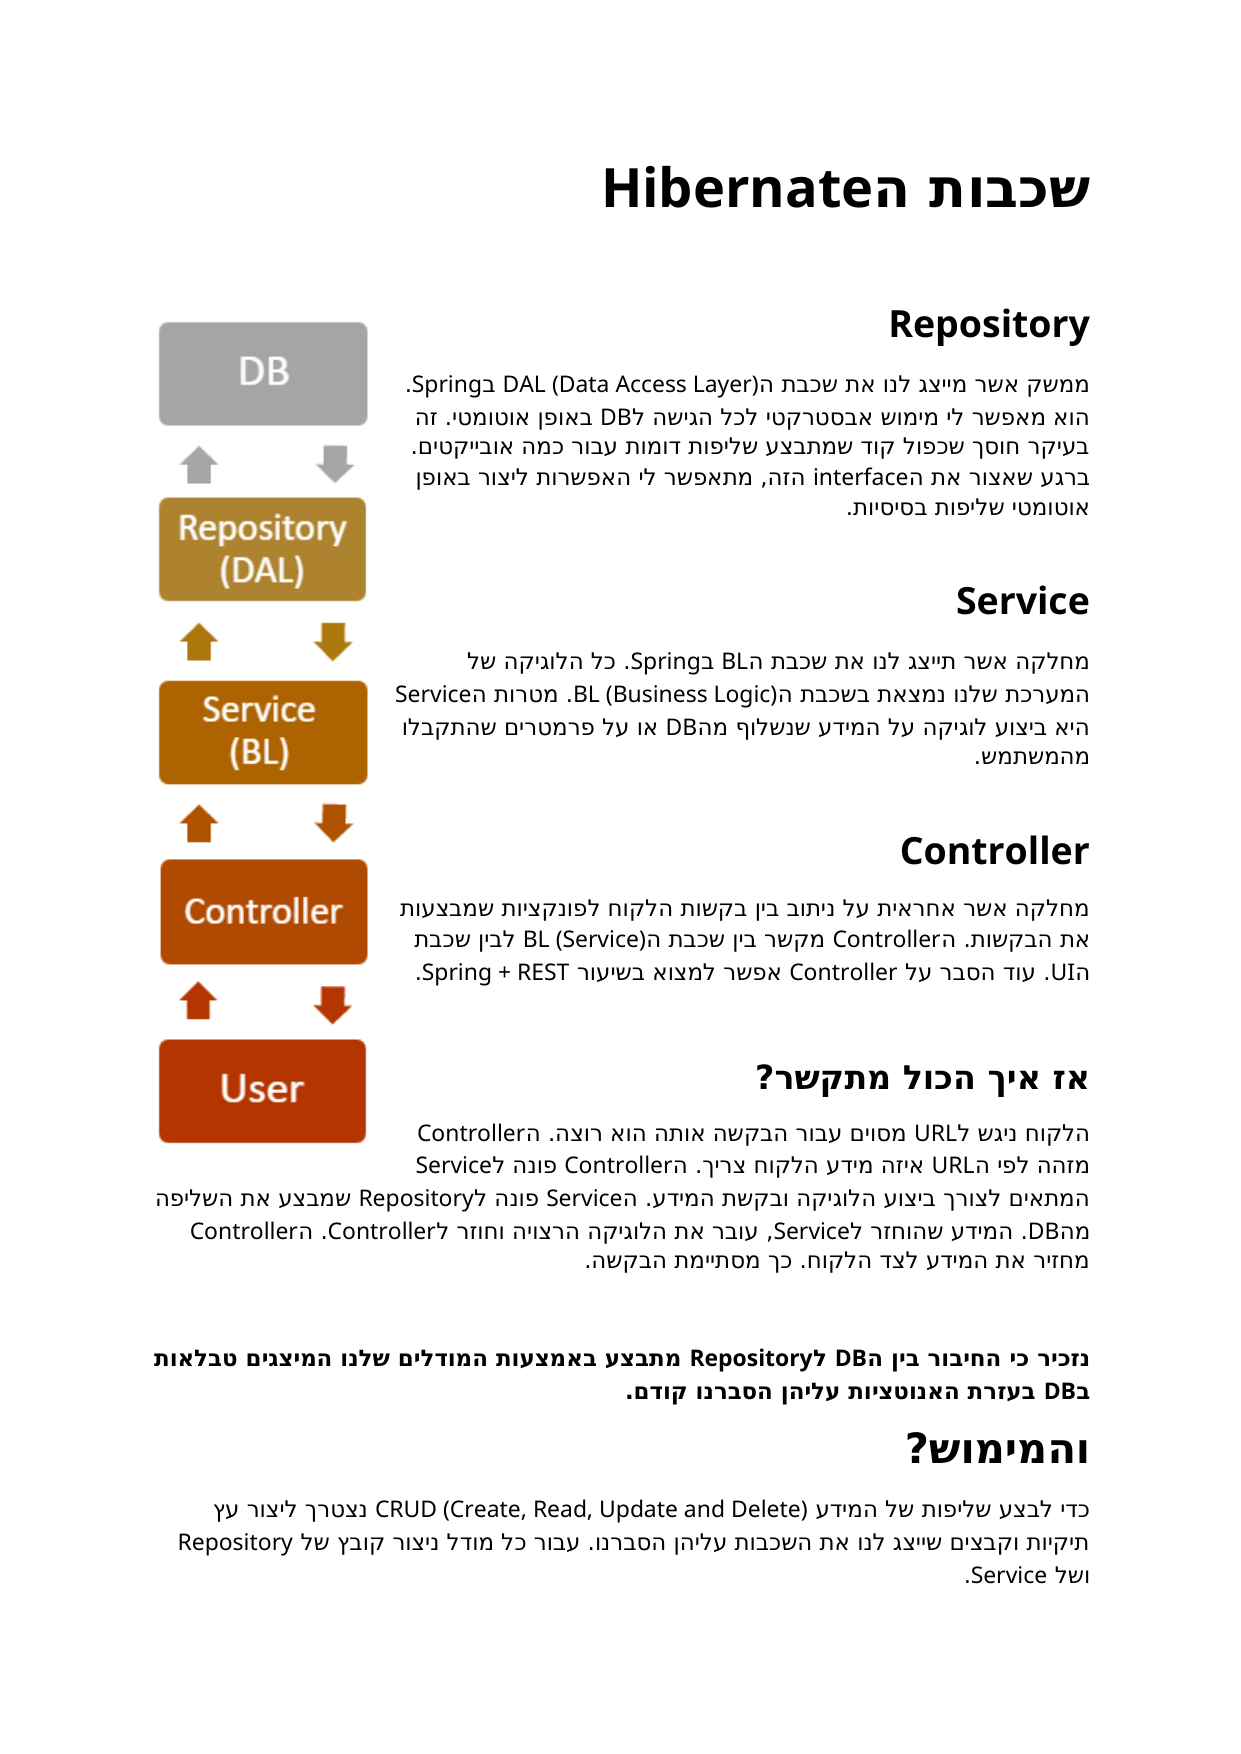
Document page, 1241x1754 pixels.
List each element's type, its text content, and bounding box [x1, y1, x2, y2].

text הלקוח ניגש לURL מסוים עבור הבקשה אותה הוא רוצה. הController מזהה לפי הURL איזה מידע הלקוח צריך. הController פונה לService המתאים לצורך ביצוע הלוגיקה ובקשת המידע. הService פונה לRepository שמבצע את השליפה מהDB. המידע שהוחזר לService, עובר את הלוגיקה הרצויה וחוזר לController. הController מחזיר את המידע לצד הלקוח. כך מסתיימת הבקשה. [150, 1116, 1090, 1274]
text ממשק אשר מייצג לנו את שכבת הDAL (Data Access Layer) בSpring. הוא מאפשר לי מימוש אבסטרקטי לכל הגישה לDB באופן אוטומטי. זה בעיקר חוסך שכפול קוד שמתבצע שליפות דומות עבור כמה אובייקטים. [374, 368, 1090, 460]
text ברגע שאצור את הinterface הזה, מתאפשר לי האפשרות ליצור באופן אוטומטי שליפות בסיסיות. [374, 461, 1090, 520]
text והמימוש? [150, 1425, 1090, 1473]
text Repository [150, 297, 1090, 348]
text אז איך הכול מתקשר? [374, 1059, 1090, 1097]
text Controller [374, 824, 1090, 875]
picture [150, 311, 374, 1151]
text שכבות הHibernate [150, 150, 1090, 224]
text נזכיר כי החיבור בין הDB לRepository מתבצע באמצעות המודלים שלנו המיצגים טבלאות בDB בעזרת האנוטציות עליהן הסברנו קודם. [150, 1342, 1090, 1406]
text Service [374, 574, 1090, 625]
text מחלקה אשר תייצג לנו את שכבת הBL בSpring. כל הלוגיקה של המערכת שלנו נמצאת בשכבת הBL (Business Logic). מטרות הService היא ביצוע לוגיקה על המידע שנשלוף מהDB או על פרמטרים שהתקבלו מהמשתמש. [374, 645, 1090, 770]
text כדי לבצע שליפות של המידע CRUD (Create, Read, Update and Delete) נצטרך ליצור עץ תיקיות וקבצים שייצג לנו את השכבות עליהן הסברנו. עבור כל מודל ניצור קובץ של Repository ושל Service. [150, 1493, 1090, 1590]
text מחלקה אשר אחראית על ניתוב בין בקשות הלקוח לפונקציות שמבצעות את הבקשות. הController מקשר בין שכבת הBL (Service) לבין שכבת הUI. עוד הסבר על Controller אפשר למצוא בשיעור Spring + REST. [374, 895, 1090, 987]
